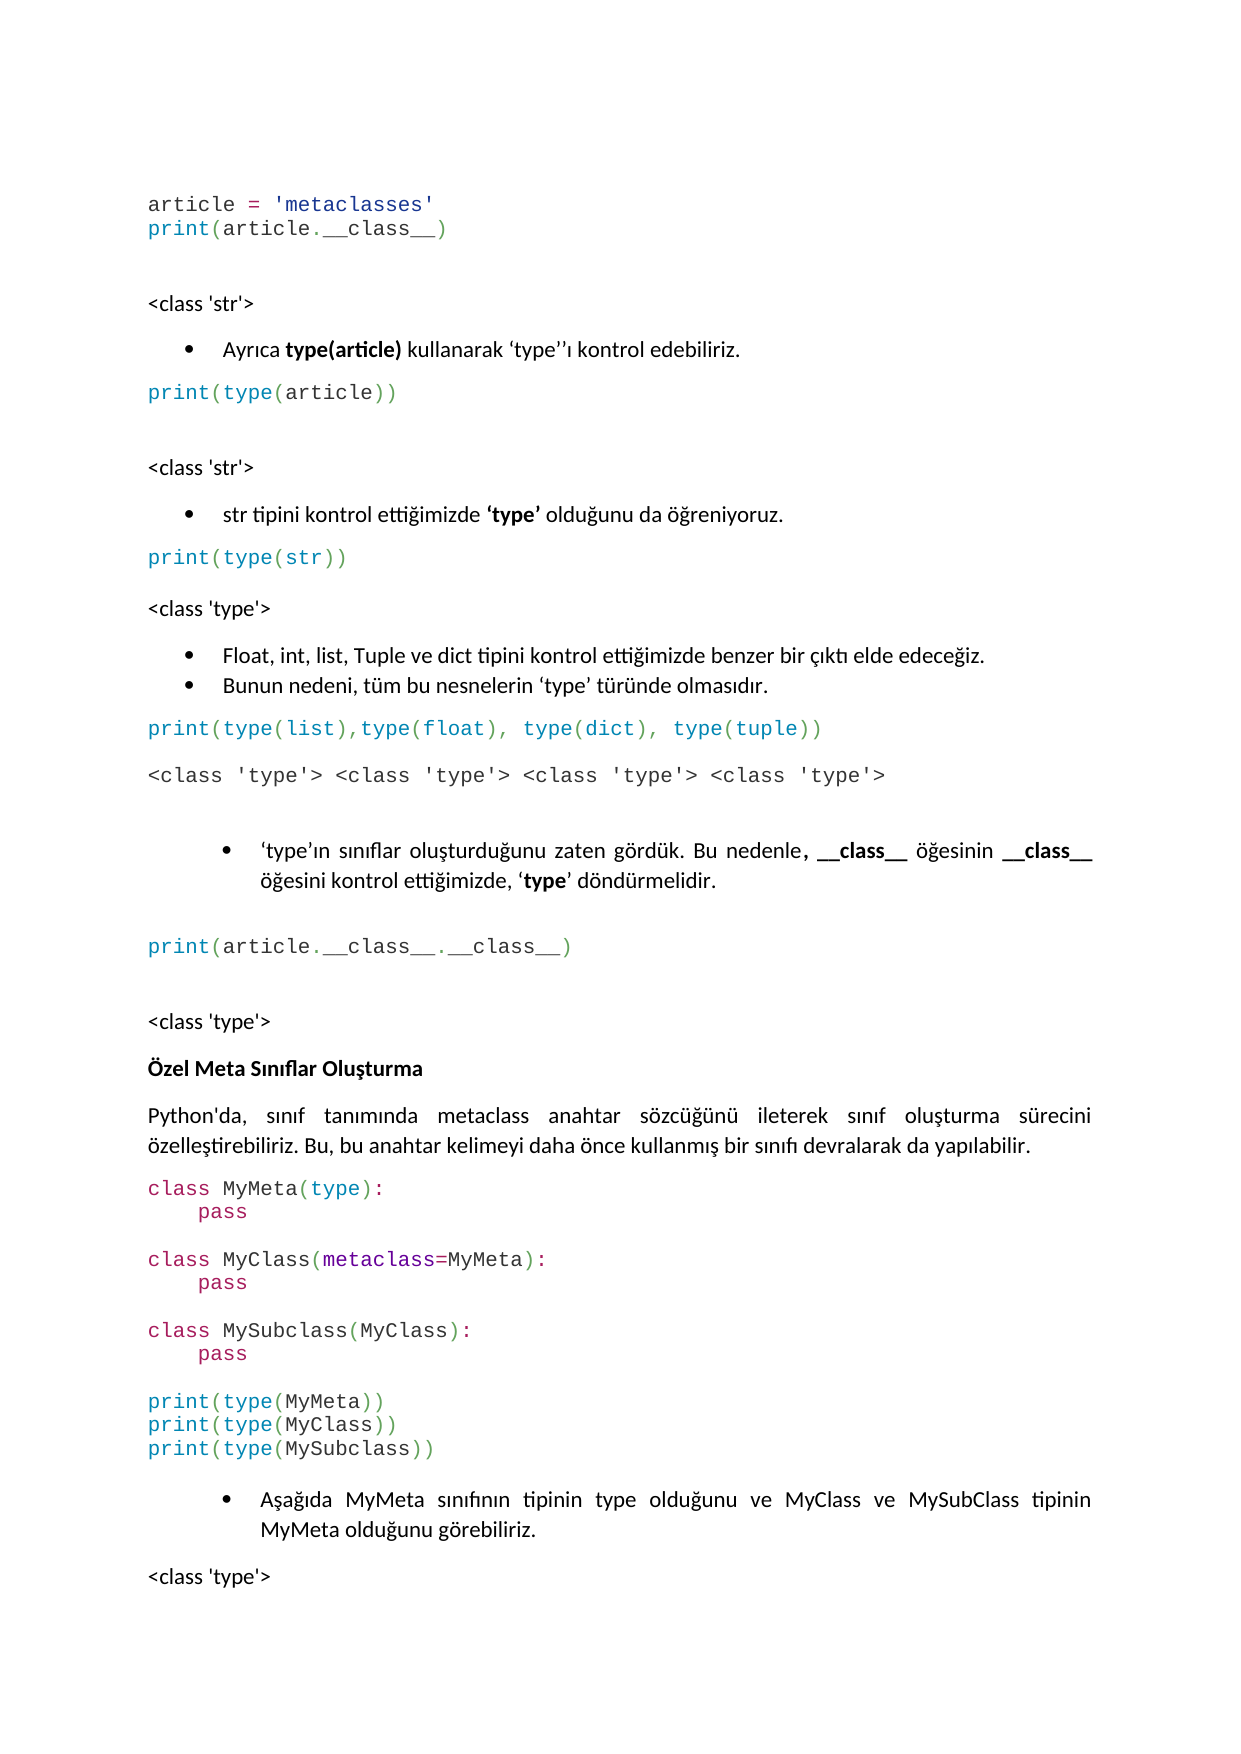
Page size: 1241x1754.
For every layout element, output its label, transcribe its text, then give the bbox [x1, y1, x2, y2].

text Özel Meta Sınıflar Oluşturma [148, 1054, 1093, 1082]
text <class 'type'> [148, 1562, 1093, 1590]
text <class 'type'> [148, 594, 1093, 622]
list Bunun nedeni, tüm bu nesnelerin ‘type’ türünde olmasıdır. [185, 671, 1093, 699]
text <class 'str'> [148, 289, 1093, 317]
text <class 'str'> [148, 453, 1093, 481]
text <class 'type'> [148, 1007, 1093, 1035]
text print(type(list),type(float), type(dict), type(tuple)) [148, 718, 1093, 742]
list Aşağıda MyMeta sınıfının tipinin type olduğunu ve MyClass ve MySubClass tipinin MyMeta olduğunu görebiliriz. [223, 1485, 1093, 1543]
text print(article.__class__.__class__) [148, 936, 1093, 960]
text <class 'type'> <class 'type'> <class 'type'> <class 'type'> [148, 765, 1093, 789]
text print(type(str)) [148, 547, 1093, 570]
text class MyMeta(type): pass [148, 1178, 1093, 1225]
text article = 'metaclasses' print(article.__class__) [148, 194, 1093, 242]
text print(type(article)) [148, 382, 1093, 406]
text class MyClass(metaclass=MyMeta): pass [148, 1225, 1093, 1296]
text Python'da, sınıf tanımında metaclass anahtar sözcüğünü ileterek sınıf oluşturma sürecini özelleştirebiliriz. Bu, bu anahtar kelimeyi daha önce kullanmış bir sınıfı devralarak da yapılabilir. [148, 1101, 1093, 1159]
list Float, int, list, Tuple ve dict tipini kontrol ettiğimizde benzer bir çıktı elde edeceğiz. [185, 641, 1093, 669]
list ‘type’ın sınıflar oluşturduğunu zaten gördük. Bu nedenle, __class__ öğesinin __class__ öğesini kontrol ettiğimizde, ‘type’ döndürmelidir. [223, 836, 1093, 894]
list str tipini kontrol ettiğimizde ‘type’ olduğunu da öğreniyoruz. [185, 500, 1093, 528]
text class MySubclass(MyClass): pass [148, 1296, 1093, 1367]
text print(type(MyMeta)) print(type(MyClass)) print(type(MySubclass)) [148, 1391, 1093, 1462]
list Ayrıca type(article) kullanarak ‘type’’ı kontrol edebiliriz. [185, 336, 1093, 363]
